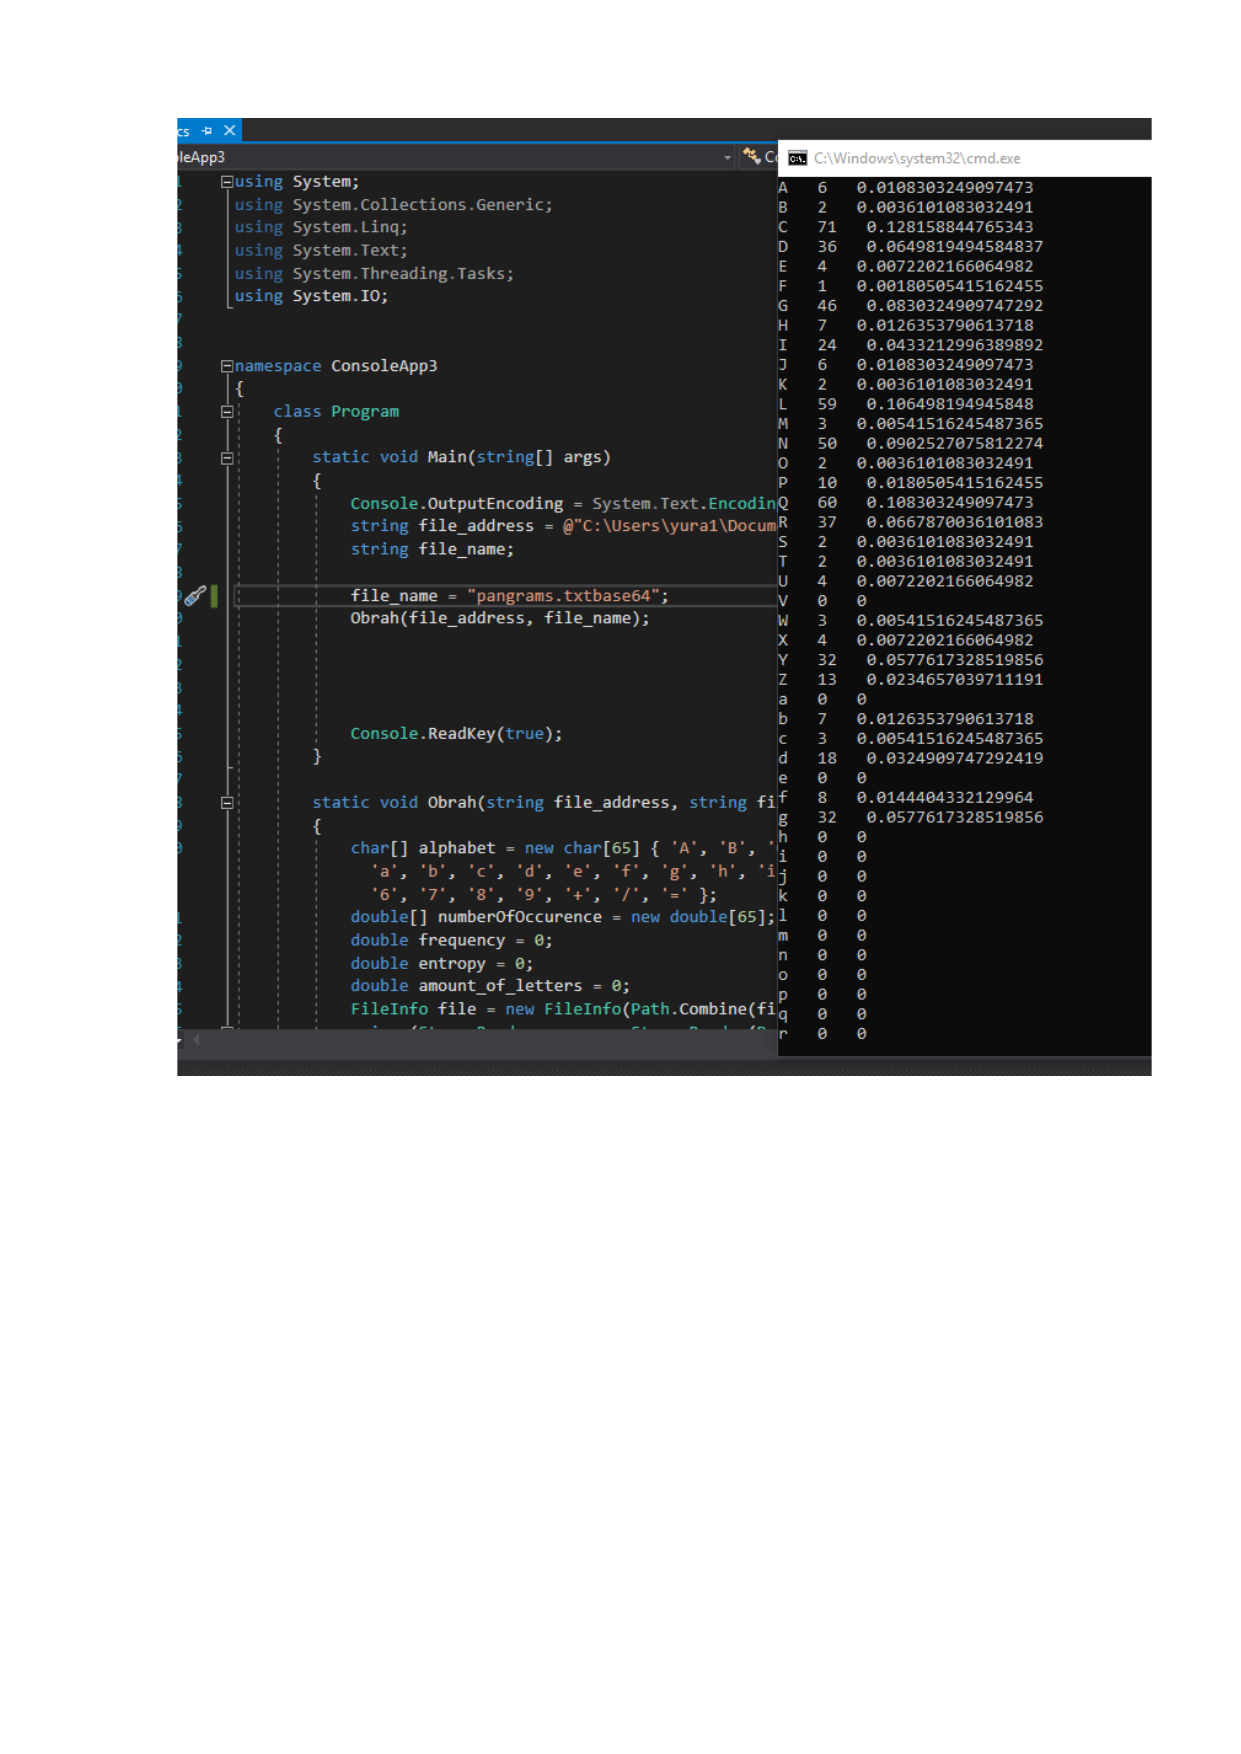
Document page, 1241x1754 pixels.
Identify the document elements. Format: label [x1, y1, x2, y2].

picture [177, 118, 1152, 1076]
